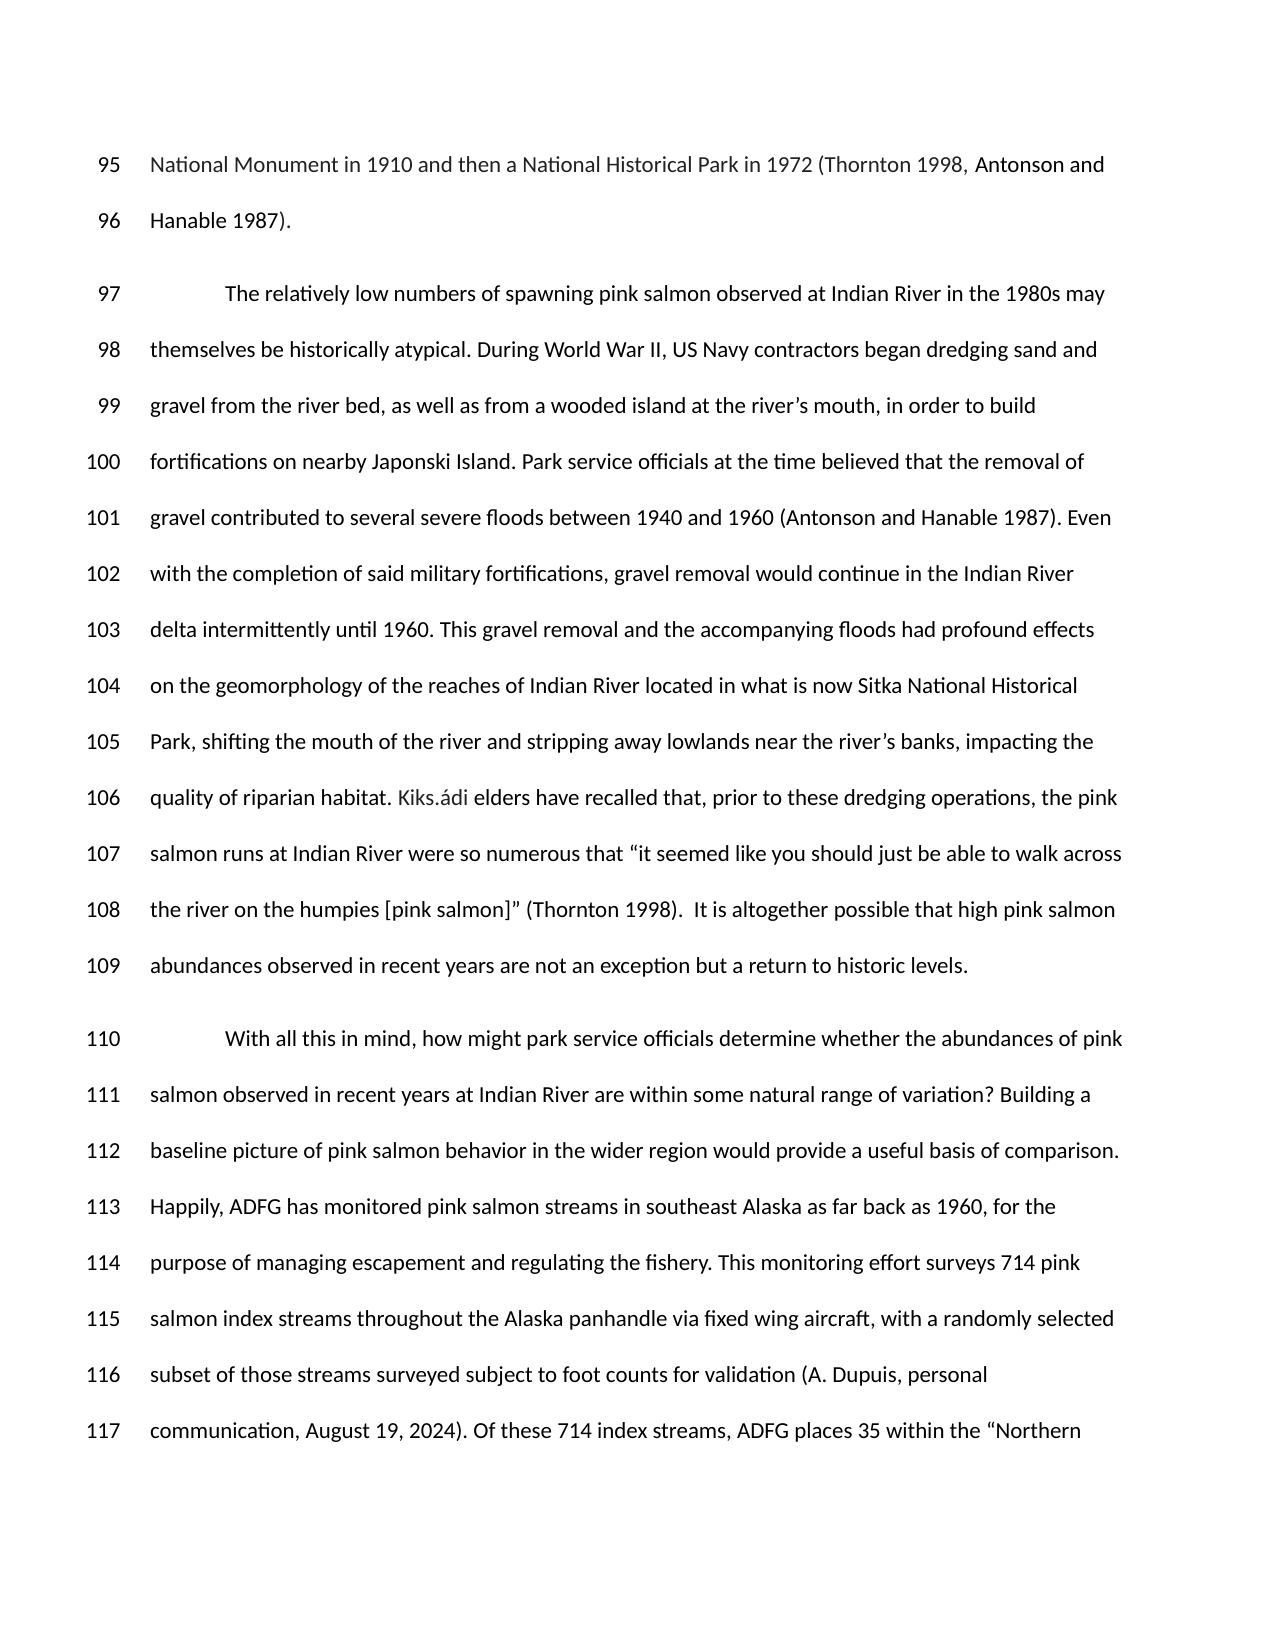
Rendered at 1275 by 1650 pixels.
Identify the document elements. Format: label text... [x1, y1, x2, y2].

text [150, 150, 1125, 234]
text The relatively low numbers of spawning pink salmon observed at Indian River in the 1980s may themselves be historically atypical. During World War II, US Navy contractors began dredging sand and gravel from the river bed, as well as from a wooded island at the river’s mouth, in order to build fortifications on nearby Japonski Island. Park service officials at the time believed that the removal of gravel contributed to several severe floods between 1940 and 1960 (Antonson and Hanable 1987). Even with the completion of said military fortifications, gravel removal would continue in the Indian River delta intermittently until 1960. This gravel removal and the accompanying floods had profound effects on the geomorphology of the reaches of Indian River located in what is now Sitka National Historical Park, shifting the mouth of the river and stripping away lowlands near the river’s banks, impacting the quality of riparian habitat. Kiks.ádi elders have recalled that, prior to these dredging operations, the pink salmon runs at Indian River were so numerous that “it seemed like you should just be able to walk across the river on the humpies [pink salmon]” (Thornton 1998). It is altogether possible that high pink salmon abundances observed in recent years are not an exception but a return to historic levels. [150, 279, 1125, 979]
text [150, 1024, 1125, 1444]
